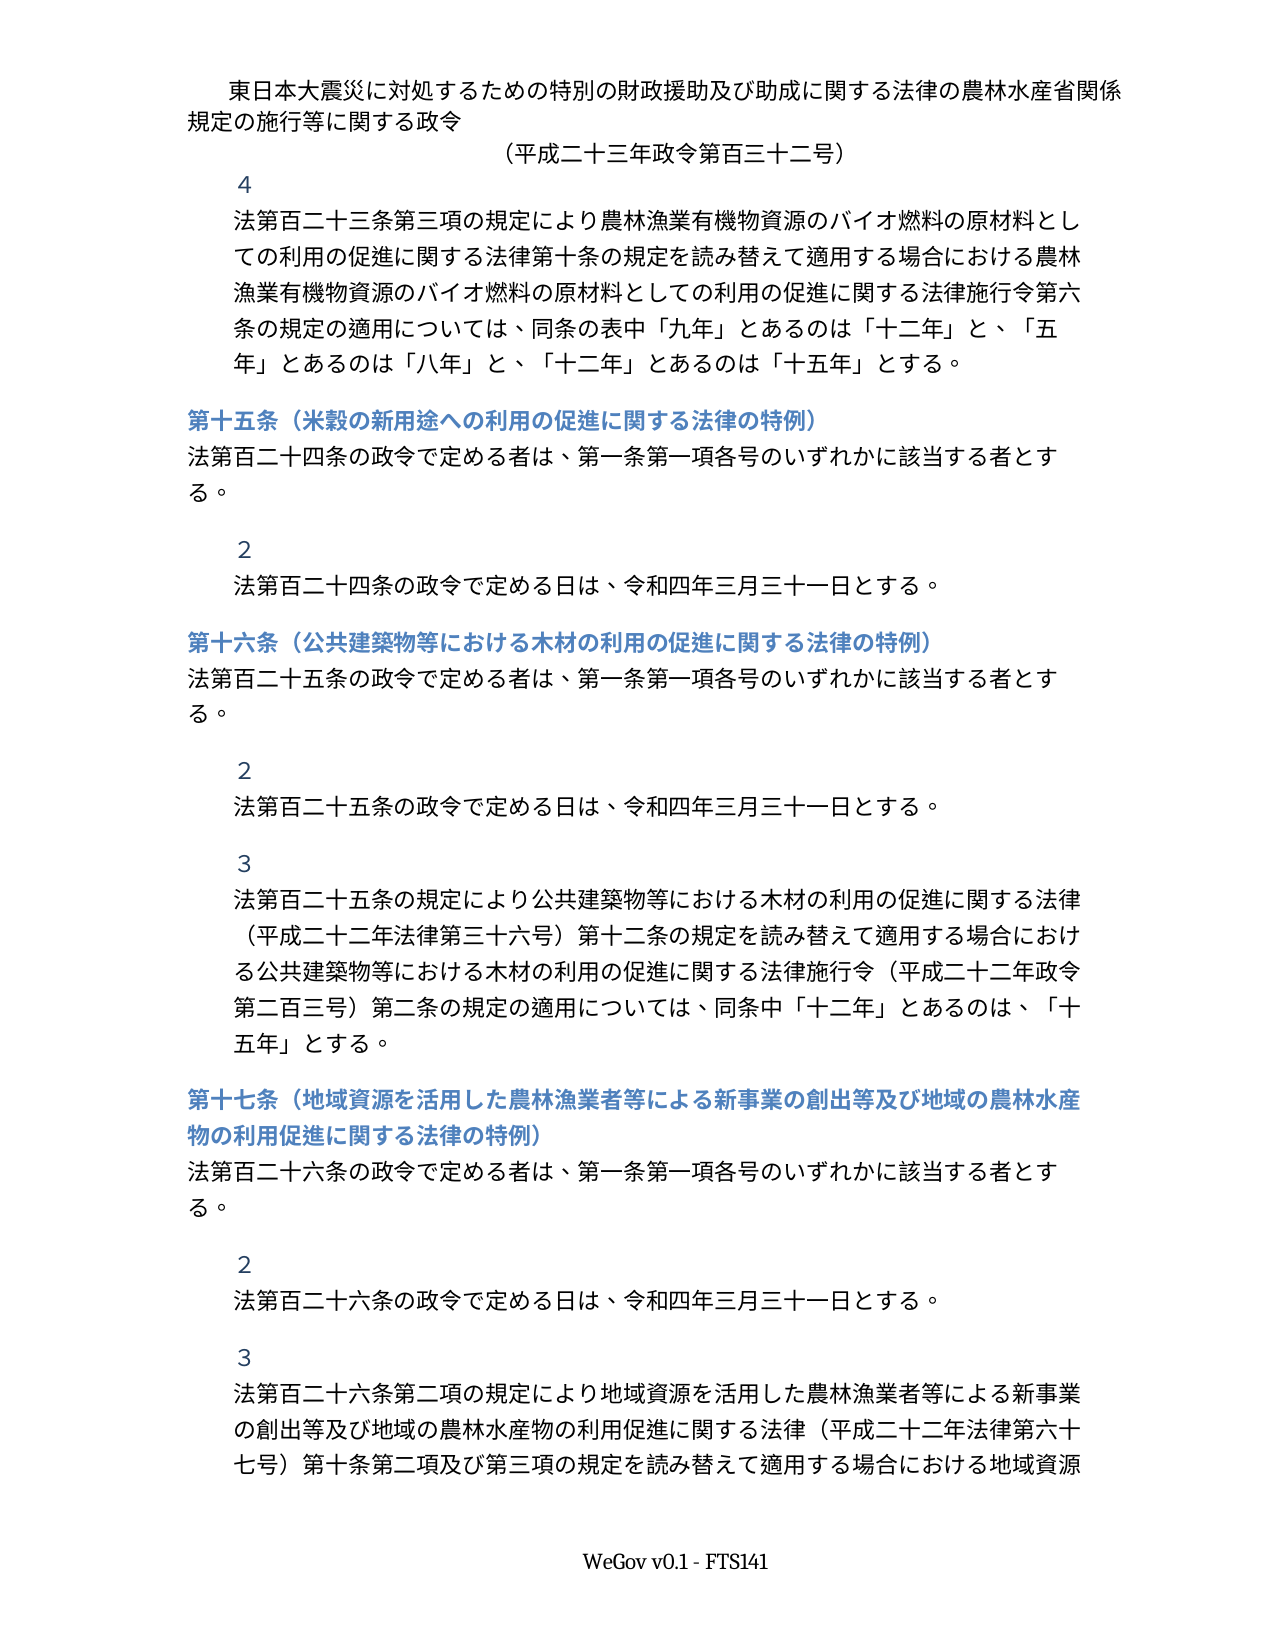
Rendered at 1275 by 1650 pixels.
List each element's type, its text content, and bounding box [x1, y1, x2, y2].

subtitle 第十五条（米穀の新用途への利用の促進に関する法律の特例） [187, 405, 1087, 436]
text 法第百二十三条第三項の規定により農林漁業有機物資源のバイオ燃料の原材料としての利用の促進に関する法律第十条の規定を読み替えて適用する場合における農林漁業有機物資源のバイオ燃料の原材料としての利用の促進に関する法律施行令第六条の規定の適用については、同条の表中「九年」とあるのは「十二年」と、「五年」とあるのは「八年」と、「十二年」とあるのは「十五年」とする。 [233, 205, 1087, 380]
subtitle 第十七条（地域資源を活用した農林漁業者等による新事業の創出等及び地域の農林水産物の利用促進に関する法律の特例） [187, 1084, 1087, 1152]
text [233, 1378, 1087, 1481]
text 法第百二十六条の政令で定める者は、第一条第一項各号のいずれかに該当する者とする。 [187, 1156, 1087, 1223]
subtitle 第十六条（公共建築物等における木材の利用の促進に関する法律の特例） [187, 627, 1087, 658]
subtitle ４ [233, 169, 1087, 200]
text 法第百二十五条の政令で定める日は、令和四年三月三十一日とする。 [233, 791, 1087, 822]
subtitle ２ [233, 534, 1087, 565]
text 法第百二十五条の規定により公共建築物等における木材の利用の促進に関する法律（平成二十二年法律第三十六号）第十二条の規定を読み替えて適用する場合における公共建築物等における木材の利用の促進に関する法律施行令（平成二十二年政令第二百三号）第二条の規定の適用については、同条中「十二年」とあるのは、「十五年」とする。 [233, 884, 1087, 1059]
subtitle ２ [233, 755, 1087, 786]
text 法第百二十五条の政令で定める者は、第一条第一項各号のいずれかに該当する者とする。 [187, 662, 1087, 730]
text 法第百二十四条の政令で定める者は、第一条第一項各号のいずれかに該当する者とする。 [187, 441, 1087, 508]
subtitle ２ [233, 1249, 1087, 1280]
text 法第百二十四条の政令で定める日は、令和四年三月三十一日とする。 [233, 570, 1087, 601]
text 法第百二十六条の政令で定める日は、令和四年三月三十一日とする。 [233, 1285, 1087, 1316]
subtitle ３ [233, 1342, 1087, 1373]
subtitle ３ [233, 848, 1087, 879]
